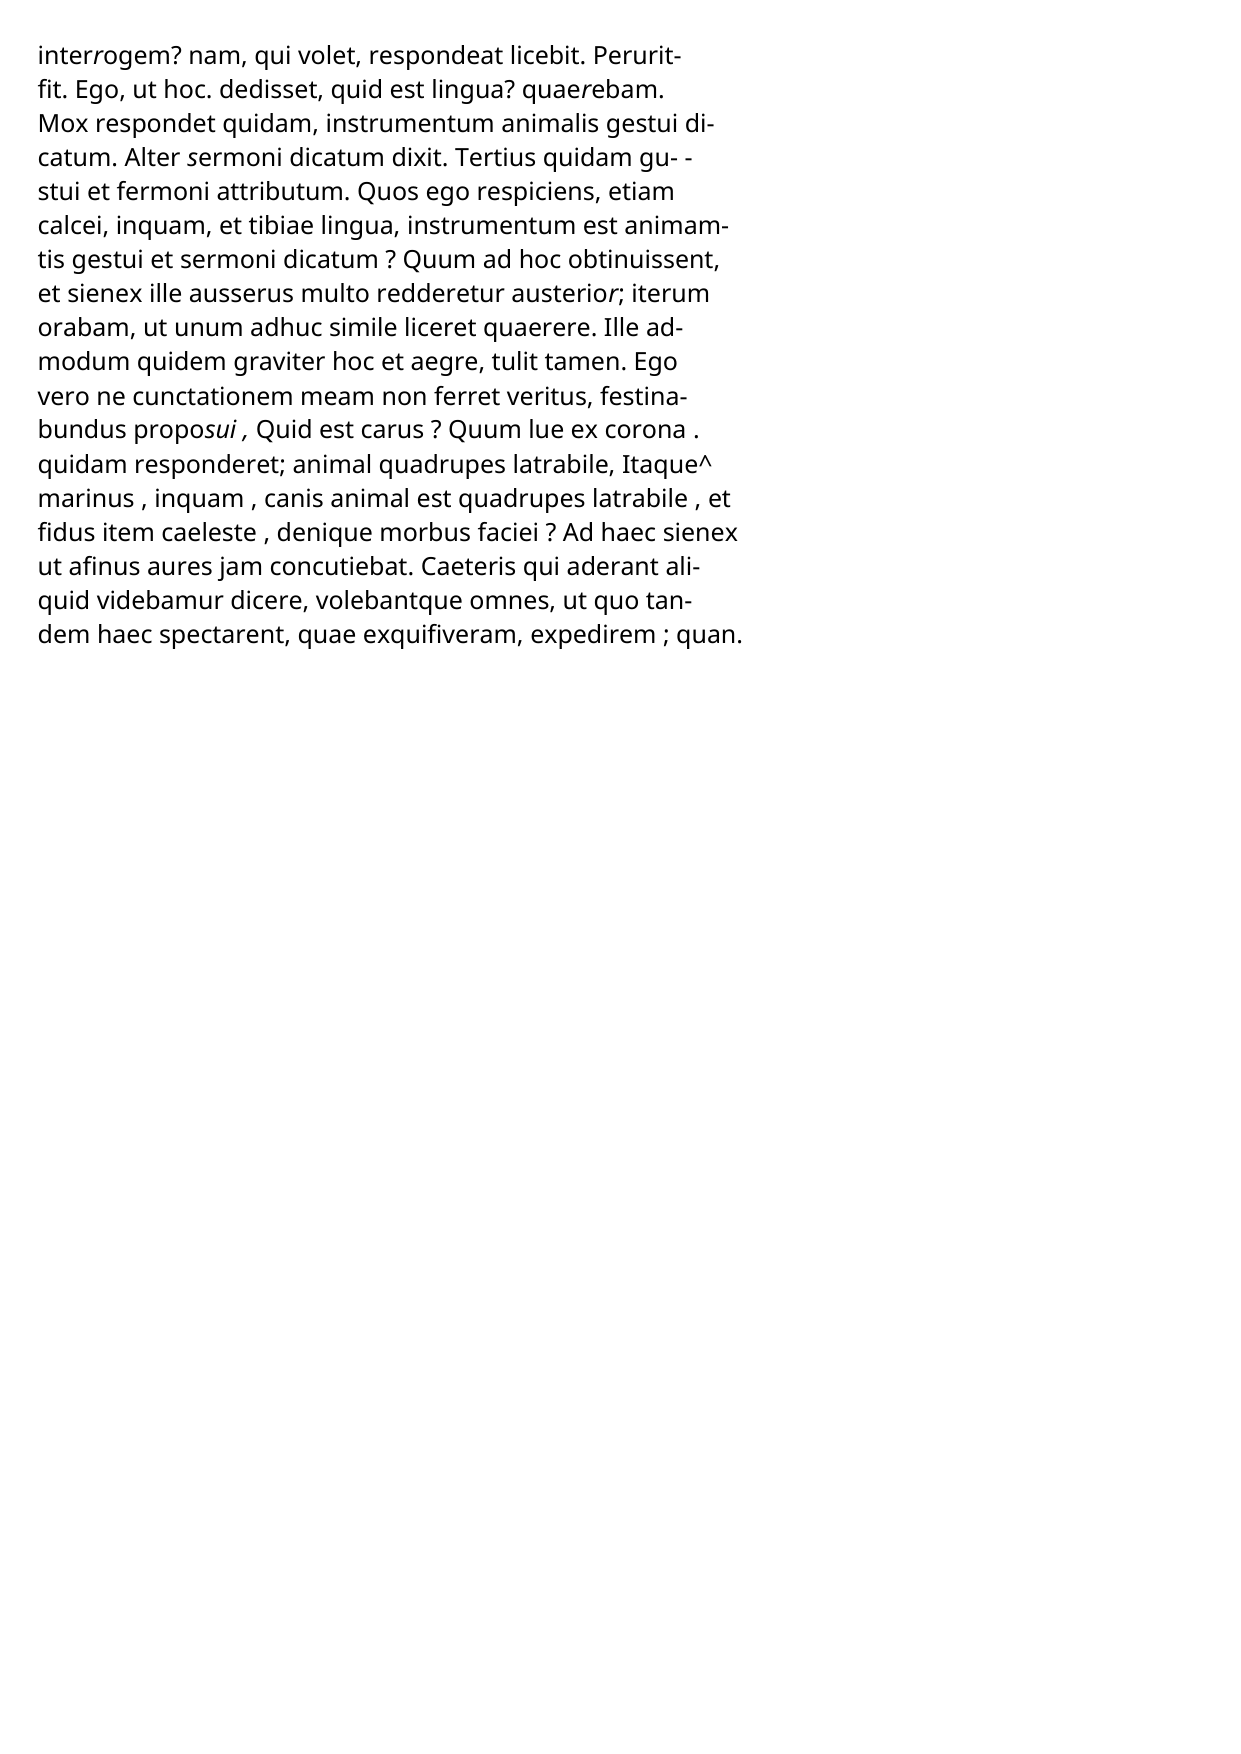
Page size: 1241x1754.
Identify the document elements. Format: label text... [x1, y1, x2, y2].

text interrogem? nam, qui volet, respondeat licebit. Perurit- fit. Ego, ut hoc. dedisset, quid est lingua? quaerebam. Mox respondet quidam, instrumentum animalis gestui di- catum. Alter sermoni dicatum dixit. Tertius quidam gu- - stui et fermoni attributum. Quos ego respiciens, etiam calcei, inquam, et tibiae lingua, instrumentum est animam- tis gestui et sermoni dicatum ? Quum ad hoc obtinuissent, et sienex ille ausserus multo redderetur austerior; iterum orabam, ut unum adhuc simile liceret quaerere. Ille ad- modum quidem graviter hoc et aegre, tulit tamen. Ego vero ne cunctationem meam non ferret veritus, festina- bundus proposui , Quid est carus ? Quum lue ex corona . quidam responderet; animal quadrupes latrabile, Itaque^ marinus , inquam , canis animal est quadrupes latrabile , et fidus item caeleste , denique morbus faciei ? Ad haec sienex ut afinus aures jam concutiebat. Caeteris qui aderant ali- quid videbamur dicere, volebantque omnes, ut quo tan- dem haec spectarent, quae exquifiveram, expedirem ; quan. [37, 37, 1203, 651]
